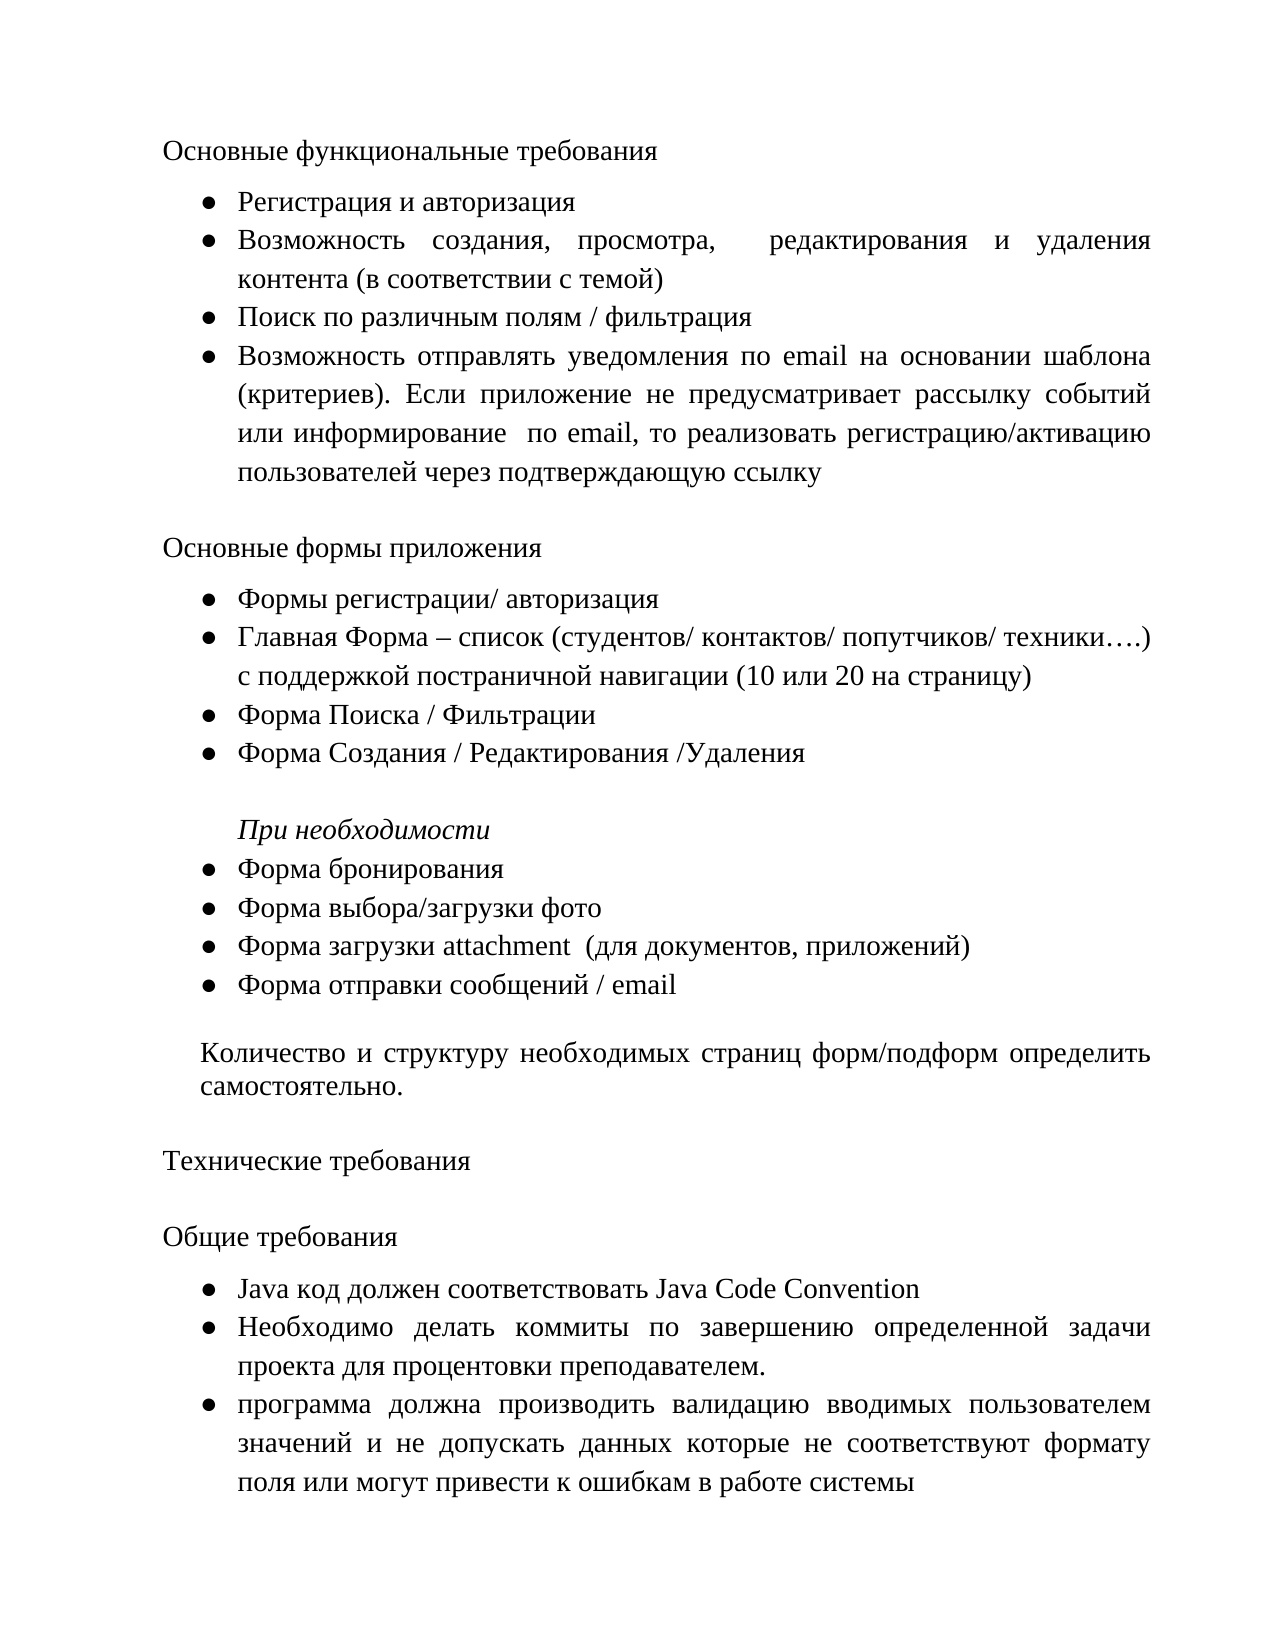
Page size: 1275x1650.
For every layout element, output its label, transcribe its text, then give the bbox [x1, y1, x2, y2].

list Форма отправки сообщений / email [200, 967, 1152, 1001]
subtitle Общие требования [162, 1219, 1152, 1253]
list Форма Поиска / Фильтрации [200, 697, 1152, 730]
text При необходимости [237, 812, 1152, 846]
list Форма Создания / Редактирования /Удаления [200, 735, 1152, 769]
list Регистрация и авторизация [200, 184, 1152, 217]
list Поиск по различным полям / фильтрация [200, 299, 1152, 333]
list Возможность создания, просмотра, редактирования и удаления контента (в соответствии с темой) [200, 222, 1152, 294]
list Необходимо делать коммиты по завершению определенной задачи проекта для процентовки преподавателем. [200, 1309, 1152, 1381]
text Количество и структуру необходимых страниц форм/подформ определить самостоятельно. [200, 1035, 1152, 1102]
list Возможность отправлять уведомления по email на основании шаблона (критериев). Если приложение не предусматривает рассылку событий или информирование по email, то реализовать регистрацию/активацию пользователей через подтверждающую ссылку [200, 338, 1152, 487]
subtitle Технические требования [162, 1143, 1152, 1177]
list программа должна производить валидацию вводимых пользователем значений и не допускать данных которые не соответствуют формату поля или могут привести к ошибкам в работе системы [200, 1386, 1152, 1497]
subtitle Основные формы приложения [162, 530, 1152, 563]
list Java код должен соответствовать Java Code Convention [200, 1271, 1152, 1304]
subtitle Основные функциональные требования [162, 133, 1152, 166]
list Главная Форма – список (студентов/ контактов/ попутчиков/ техники….) с поддержкой постраничной навигации (10 или 20 на страницу) [200, 619, 1152, 692]
list Форма бронирования [200, 851, 1152, 885]
list Формы регистрации/ авторизация [200, 581, 1152, 614]
list Форма загрузки attachment (для документов, приложений) [200, 928, 1152, 962]
list Форма выбора/загрузки фото [200, 890, 1152, 923]
